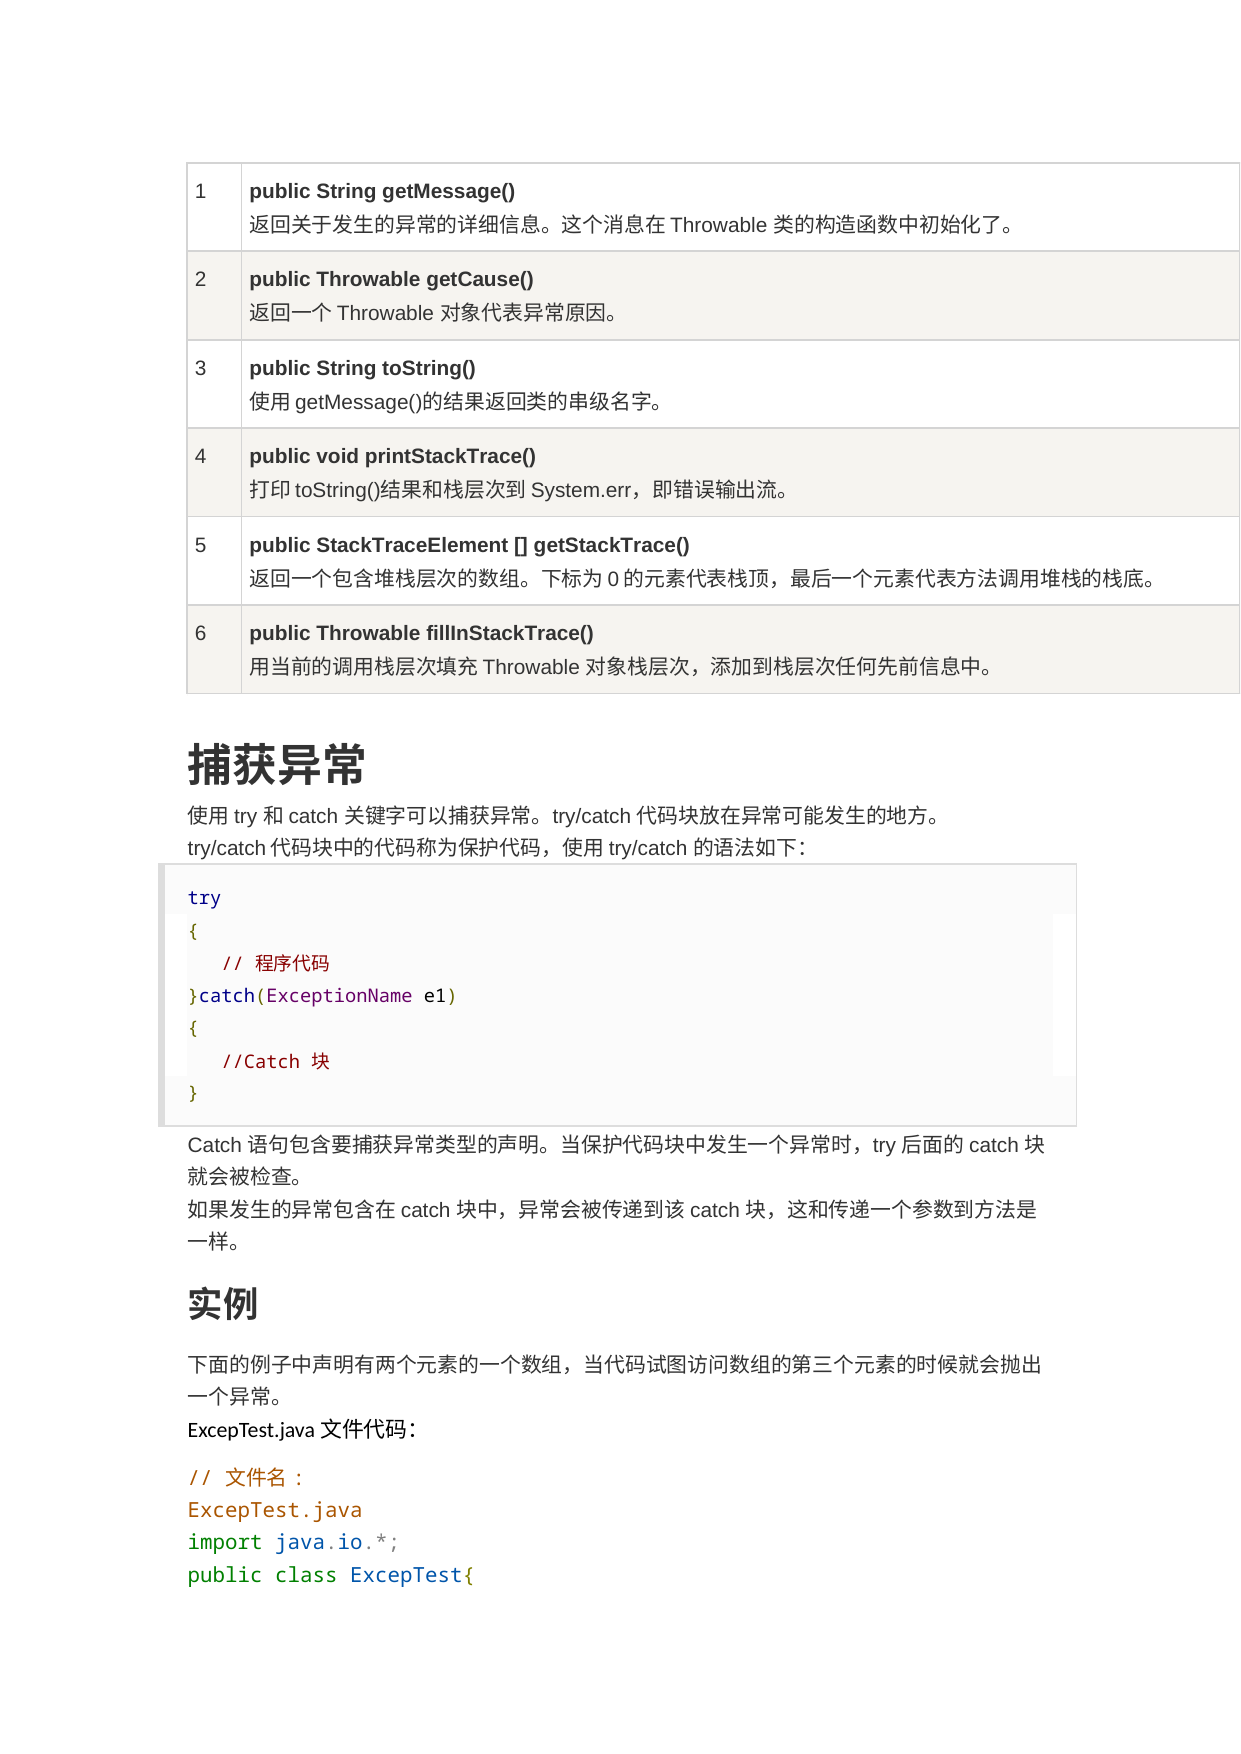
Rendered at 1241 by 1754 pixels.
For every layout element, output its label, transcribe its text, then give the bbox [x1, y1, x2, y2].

table_cell 6 [188, 606, 241, 693]
text 实例 [187, 1269, 1053, 1334]
table_cell 1 [188, 164, 241, 250]
text ExcepTest.java 文件代码： [187, 1412, 1053, 1444]
text }catch(ExceptionName e1) [187, 979, 1053, 1011]
text } [165, 1058, 1076, 1125]
text 使用 try 和 catch 关键字可以捕获异常。try/catch 代码块放在异常可能发生的地方。 [187, 798, 1053, 830]
table_cell 3 [188, 341, 241, 427]
table_cell public Throwable fillInStackTrace() 用当前的调用栈层次填充Throwable 对象栈层次，添加到栈层次任何先前信息中。 [242, 606, 1239, 693]
table_cell 2 [188, 252, 241, 339]
text 下面的例子中声明有两个元素的一个数组，当代码试图访问数组的第三个元素的时候就会抛出一个异常。 [187, 1347, 1053, 1412]
text 捕获异常 [187, 730, 1053, 795]
text { [187, 914, 1053, 946]
table_cell public String toString() 使用getMessage()的结果返回类的串级名字。 [242, 341, 1239, 427]
text // 程序代码 [187, 946, 1053, 979]
table_cell public StackTraceElement [] getStackTrace() 返回一个包含堆栈层次的数组。下标为0的元素代表栈顶，最后一个元素代表方法调用堆栈的栈底。 [242, 517, 1239, 604]
text ExcepTest.java [187, 1493, 1053, 1525]
text try/catch代码块中的代码称为保护代码，使用 try/catch 的语法如下： [187, 830, 1053, 863]
text Catch 语句包含要捕获异常类型的声明。当保护代码块中发生一个异常时，try 后面的 catch 块就会被检查。 [187, 1127, 1053, 1192]
text { [187, 1011, 1053, 1044]
text 如果发生的异常包含在 catch 块中，异常会被传递到该 catch 块，这和传递一个参数到方法是一样。 [187, 1192, 1053, 1257]
table_cell public Throwable getCause() 返回一个Throwable 对象代表异常原因。 [242, 252, 1239, 339]
text //Catch 块 [187, 1044, 1053, 1058]
table_cell 4 [188, 429, 241, 516]
table_cell public void printStackTrace() 打印toString()结果和栈层次到System.err，即错误输出流。 [242, 429, 1239, 516]
text try [165, 865, 1076, 914]
text import java.io.*; [187, 1525, 1053, 1558]
text public class ExcepTest{ [187, 1558, 1053, 1590]
text // 文件名 : [187, 1460, 1053, 1493]
table_cell public String getMessage() 返回关于发生的异常的详细信息。这个消息在Throwable 类的构造函数中初始化了。 [242, 164, 1239, 250]
table_cell 5 [188, 517, 241, 604]
